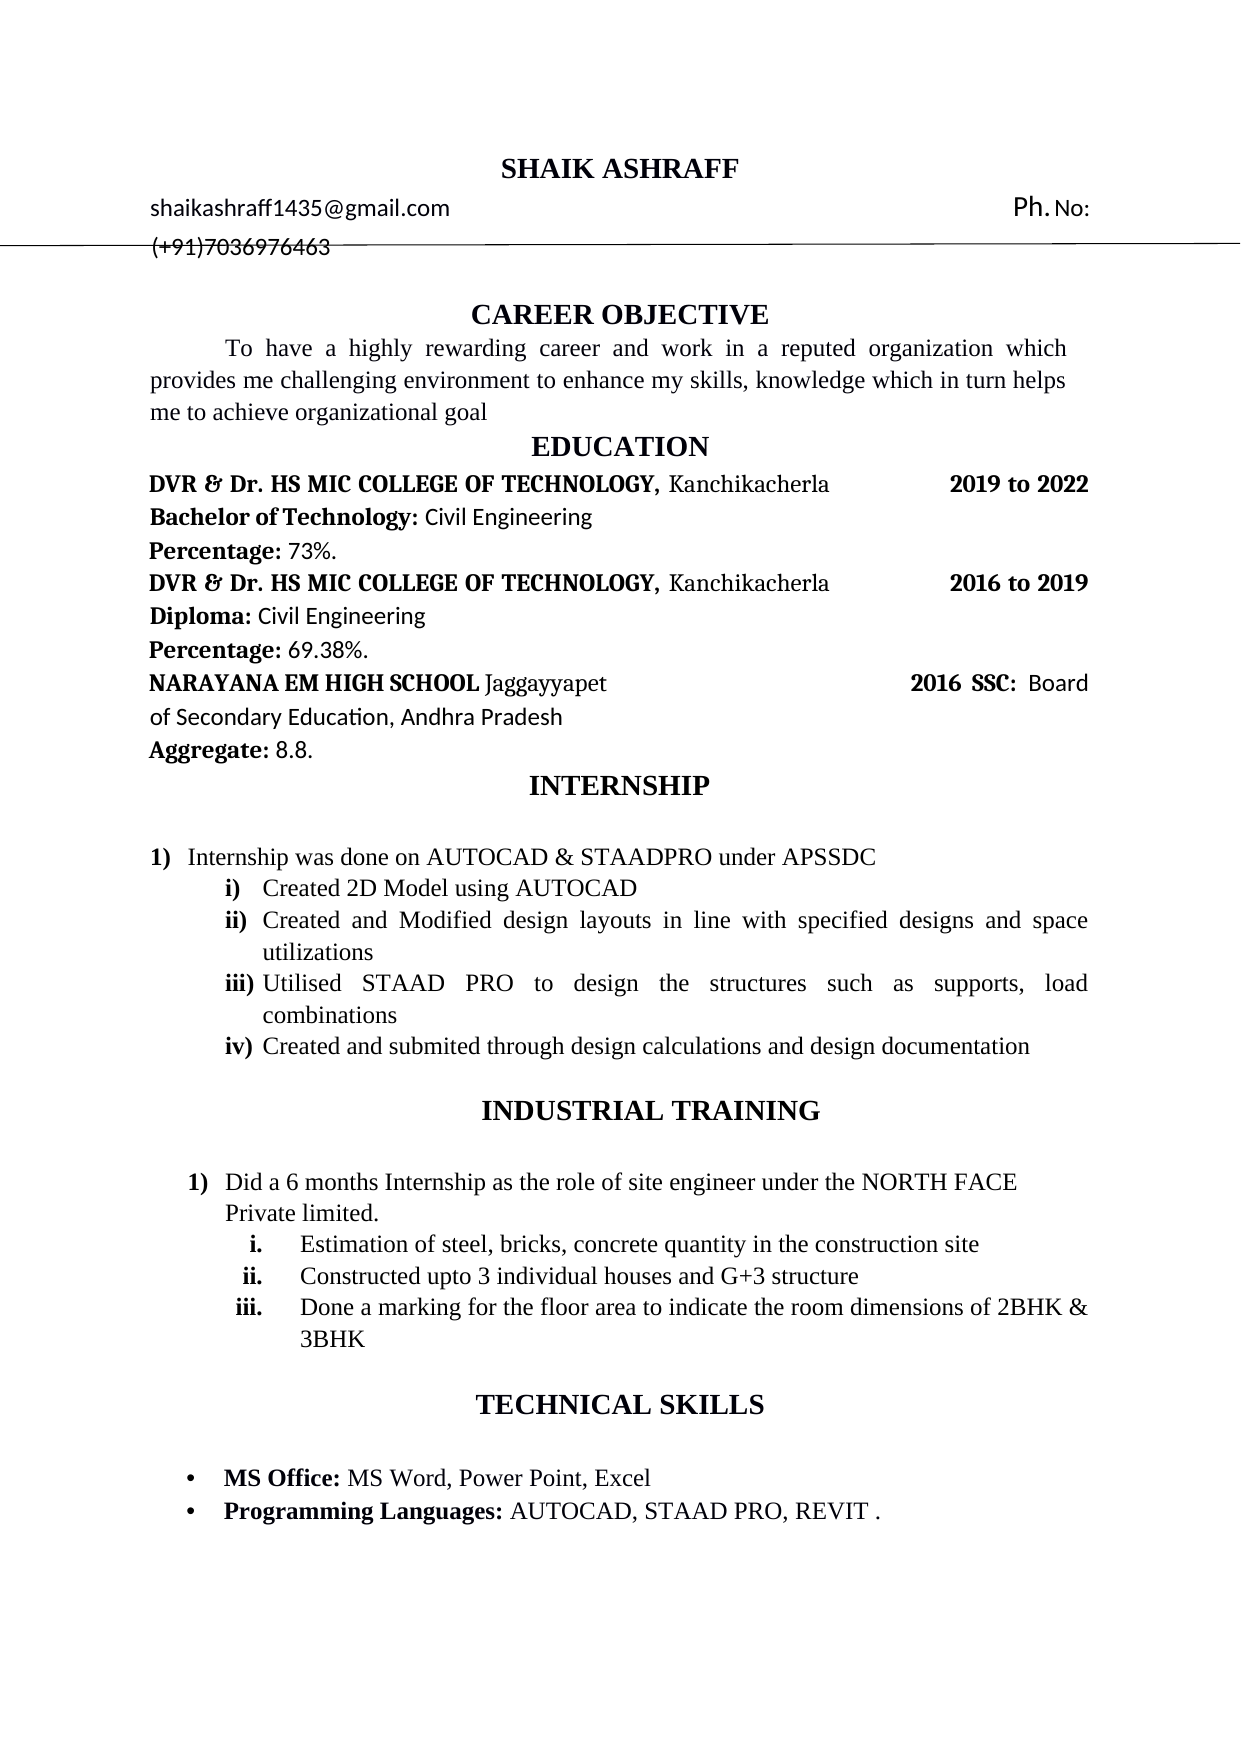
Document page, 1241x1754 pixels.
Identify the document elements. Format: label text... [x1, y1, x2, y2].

list INDUSTRIAL TRAINING [262, 1093, 1089, 1127]
list Created and submited through design calculations and design documentation [225, 1031, 1089, 1060]
list Done a marking for the floor area to indicate the room dimensions of 2BHK & 3BHK [262, 1292, 1089, 1353]
text Percentage: 69.38%. [148, 634, 1089, 664]
text Percentage: 73%. [148, 535, 1089, 566]
list Utilised STAAD PRO to design the structures such as supports, load combinations [225, 968, 1089, 1028]
text TECHNICAL SKILLS [150, 1387, 1090, 1421]
text shaikashraff1435@gmail.com Ph.No:(+91)7036976463 [150, 245, 1090, 263]
text CAREER OBJECTIVE [150, 297, 1090, 331]
list Internship was done on AUTOCAD & STAADPRO under APSSDC [150, 842, 1089, 871]
list Created and Modified design layouts in line with specified designs and space utilizations [225, 905, 1089, 965]
list Constructed upto 3 individual houses and G+3 structure [262, 1261, 1089, 1290]
text shaikashraff1435@gmail.com Ph.No:(+91)7036976463 [150, 188, 1090, 244]
text SHAIK ASHRAFF [150, 151, 1090, 185]
text INTERNSHIP [150, 768, 1089, 802]
text EDUCATION [150, 429, 1090, 463]
text Aggregate: 8.8. [148, 734, 1089, 765]
list Programming Languages: AUTOCAD, STAAD PRO, REVIT . [186, 1496, 1090, 1525]
list MS Office: MS Word, Power Point, Excel [186, 1463, 1090, 1492]
list Created 2D Model using AUTOCAD [225, 873, 1089, 902]
list Estimation of steel, bricks, concrete quantity in the construction site [262, 1229, 1089, 1258]
list Did a 6 months Internship as the role of site engineer under the NORTH FACE Private limited. [187, 1167, 1090, 1227]
text To have a highly rewarding career and work in a reputed organization which provides me challenging environment to enhance my skills, knowledge which in turn helps me to achieve organizational goal [150, 333, 1067, 426]
text NARAYANA EM HIGH SCHOOL Jaggayyapet 2016 SSC: Board of Secondary Education, Andhra Pradesh [148, 667, 1089, 732]
text DVR & Dr. HS MIC COLLEGE OF TECHNOLOGY, Kanchikacherla 2016 to 2019 Diploma: Civil Engineering [148, 569, 1089, 631]
text DVR & Dr. HS MIC COLLEGE OF TECHNOLOGY, Kanchikacherla 2019 to 2022 Bachelor of Technology: Civil Engineering [148, 470, 1089, 532]
